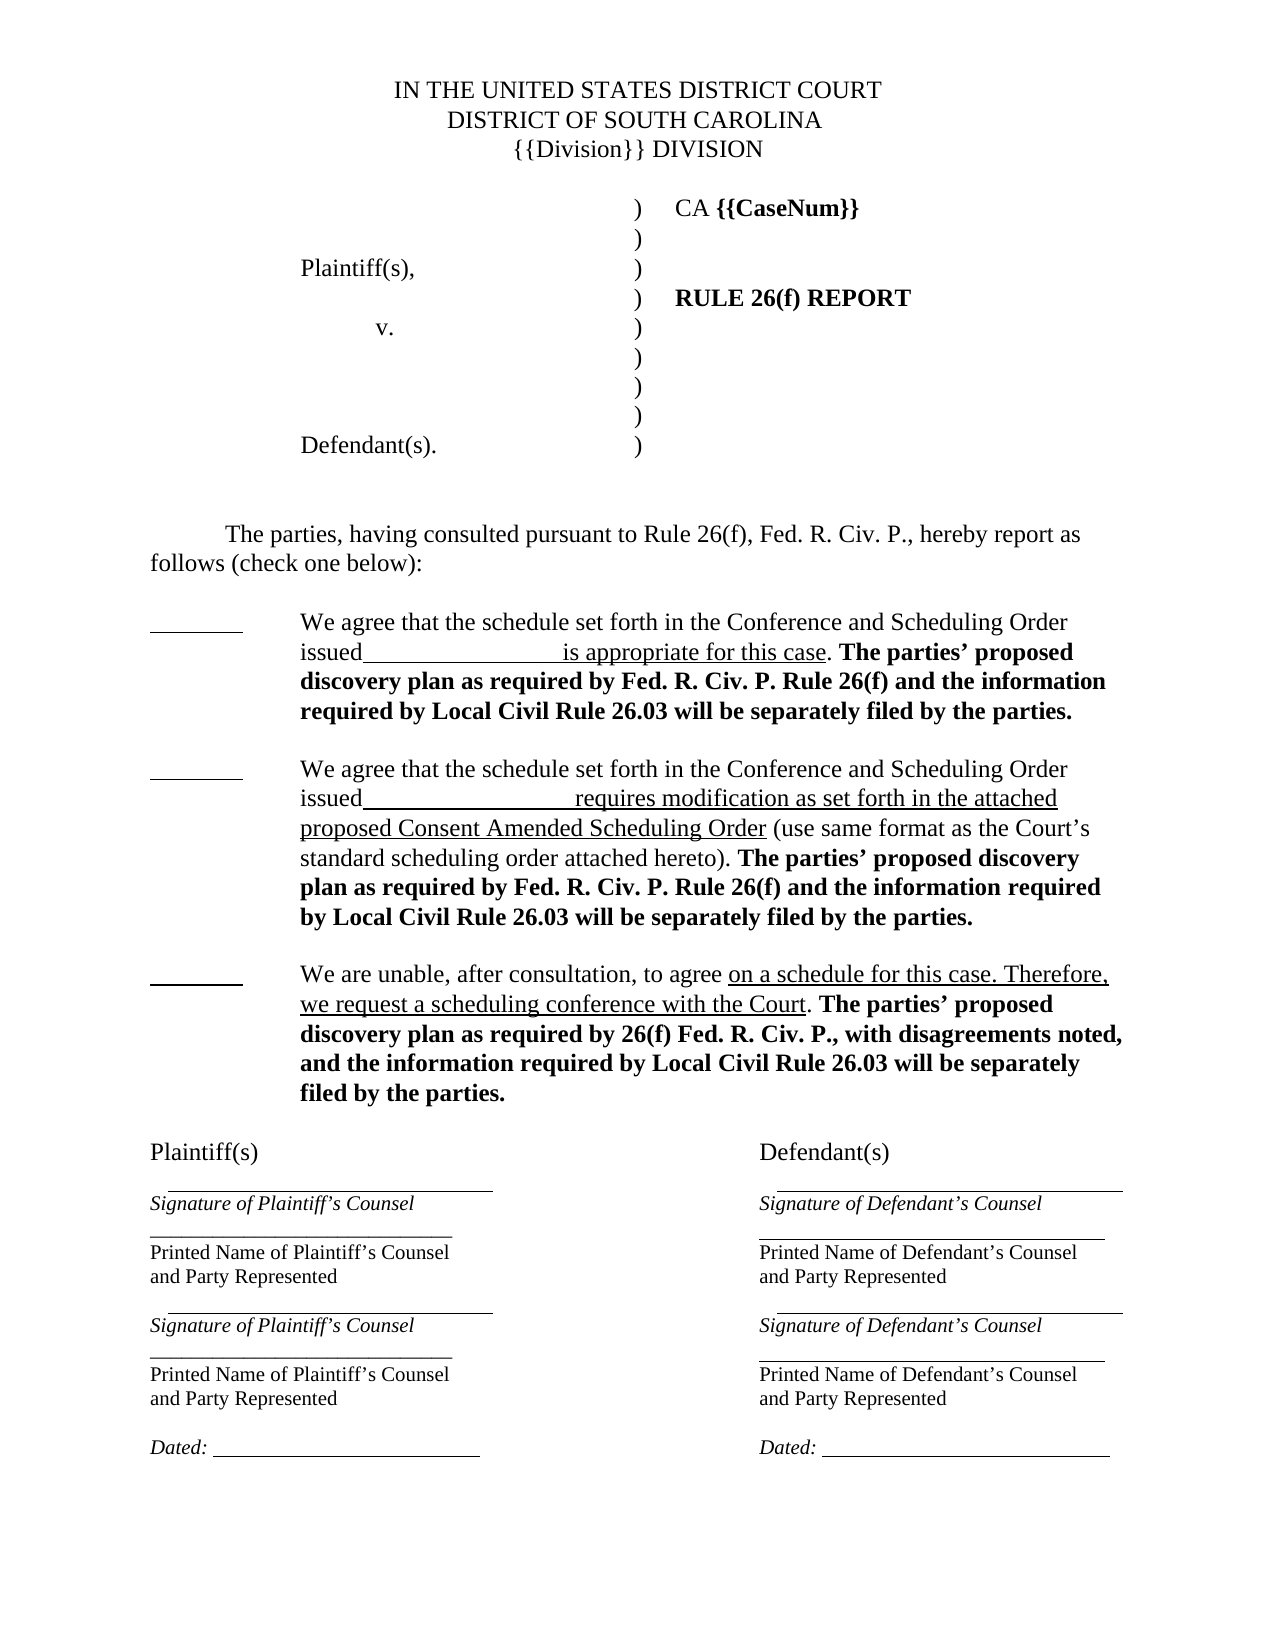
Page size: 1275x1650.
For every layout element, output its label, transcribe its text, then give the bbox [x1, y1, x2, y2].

text Signature of Defendant’s Counsel [759, 1313, 1212, 1337]
text Dated: [759, 1435, 1212, 1459]
text _____________________________ Printed Name of Plaintiff’s Counsel and Party Represented [150, 1337, 478, 1410]
text Plaintiff(s), ) [64, 253, 642, 281]
text We agree that the schedule set forth in the Conference and Scheduling Order issued requires modification as set forth in the attached proposed Consent Amended Scheduling Order (use same format as the Court’s standard scheduling order attached hereto). The parties’ proposed discovery plan as required by Fed. R. Civ. P. Rule 26(f) and the information required by Local Civil Rule 26.03 will be separately filed by the parties. [150, 754, 1107, 931]
text Signature of Plaintiff’s Counsel [150, 1313, 484, 1337]
text The parties, having consulted pursuant to Rule 26(f), Fed. R. Civ. P., hereby report as follows (check one below): [150, 519, 1128, 577]
text We are unable, after consultation, to agree on a schedule for this case. Therefore, we request a scheduling conference with the Court. The parties’ proposed discovery plan as required by 26(f) Fed. R. Civ. P., with disagreements noted, and the information required by Local Civil Rule 26.03 will be separately filed by the parties. [150, 959, 1123, 1107]
text ) CA {{CaseNum}} [633, 193, 1212, 222]
text Signature of Defendant’s Counsel [759, 1191, 1212, 1215]
text Dated: [150, 1435, 484, 1459]
text We agree that the schedule set forth in the Conference and Scheduling Order issued is appropriate for this case. The parties’ proposed discovery plan as required by Fed. R. Civ. P. Rule 26(f) and the information required by Local Civil Rule 26.03 will be separately filed by the parties. [150, 607, 1115, 724]
text Printed Name of Defendant’s Counsel and Party Represented [759, 1234, 1106, 1288]
subtitle ) RULE 26(f) REPORT [633, 283, 1212, 311]
text Plaintiff(s) Defendant(s) [150, 1137, 1212, 1166]
text IN THE UNITED STATES DISTRICT COURT DISTRICT OF SOUTH CAROLINA {{Division}} DIVISION [392, 75, 883, 163]
text _____________________________ Printed Name of Plaintiff’s Counsel and Party Represented [150, 1215, 478, 1288]
text Defendant(s). ) [64, 430, 642, 459]
text v. ) [64, 312, 642, 341]
text Printed Name of Defendant’s Counsel and Party Represented [759, 1356, 1106, 1410]
text ) [64, 342, 642, 370]
text ) [64, 371, 642, 400]
text ) [64, 223, 642, 252]
text Signature of Plaintiff’s Counsel [150, 1191, 482, 1215]
text ) [64, 401, 642, 429]
